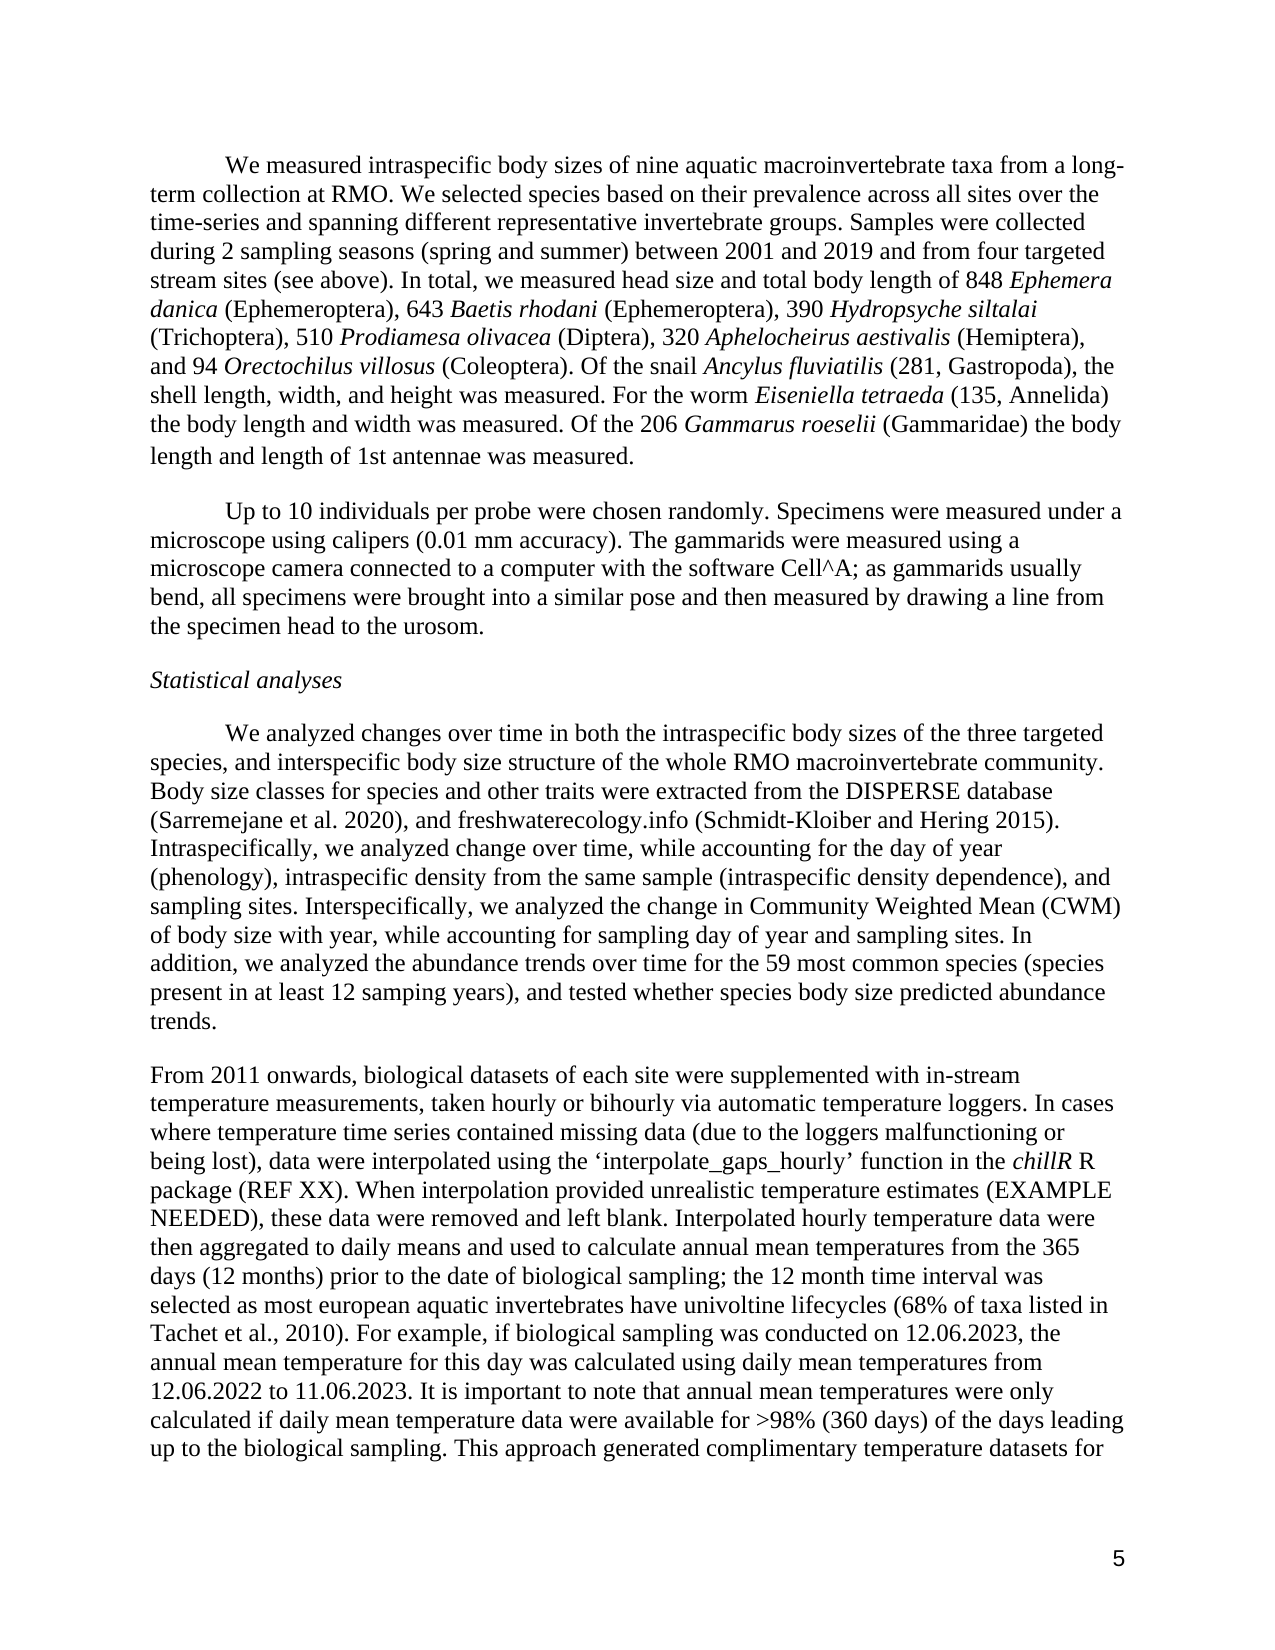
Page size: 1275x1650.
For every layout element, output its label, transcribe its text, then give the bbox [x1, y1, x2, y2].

text We measured intraspecific body sizes of nine aquatic macroinvertebrate taxa from a long-term collection at RMO. We selected species based on their prevalence across all sites over the time-series and spanning different representative invertebrate groups. Samples were collected during 2 sampling seasons (spring and summer) between 2001 and 2019 and from four targeted stream sites (see above). In total, we measured head size and total body length of 848 Ephemera danica (Ephemeroptera), 643 Baetis rhodani (Ephemeroptera), 390 Hydropsyche siltalai (Trichoptera), 510 Prodiamesa olivacea (Diptera), 320 Aphelocheirus aestivalis (Hemiptera), and 94 Orectochilus villosus (Coleoptera). Of the snail Ancylus fluviatilis (281, Gastropoda), the shell length, width, and height was measured. For the worm Eiseniella tetraeda (135, Annelida) the body length and width was measured. Of the 206 Gammarus roeselii (Gammaridae) the body length and length of 1st antennae was measured. [150, 150, 1125, 471]
text Up to 10 individuals per probe were chosen randomly. Specimens were measured under a microscope using calipers (0.01 mm accuracy). The gammarids were measured using a microscope camera connected to a computer with the software Cell^A; as gammarids usually bend, all specimens were brought into a similar pose and then measured by drawing a line from the specimen head to the urosom. [150, 496, 1125, 640]
text Statistical analyses [150, 665, 1125, 693]
text We analyzed changes over time in both the intraspecific body sizes of the three targeted species, and interspecific body size structure of the whole RMO macroinvertebrate community. Body size classes for species and other traits were extracted from the DISPERSE database (Sarremejane et al. 2020), and freshwaterecology.info (Schmidt-Kloiber and Hering 2015). Intraspecifically, we analyzed change over time, while accounting for the day of year (phenology), intraspecific density from the same sample (intraspecific density dependence), and sampling sites. Interspecifically, we analyzed the change in Community Weighted Mean (CWM) of body size with year, while accounting for sampling day of year and sampling sites. In addition, we analyzed the abundance trends over time for the 59 most common species (species present in at least 12 samping years), and tested whether species body size predicted abundance trends. [150, 718, 1125, 1035]
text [150, 1060, 1125, 1462]
